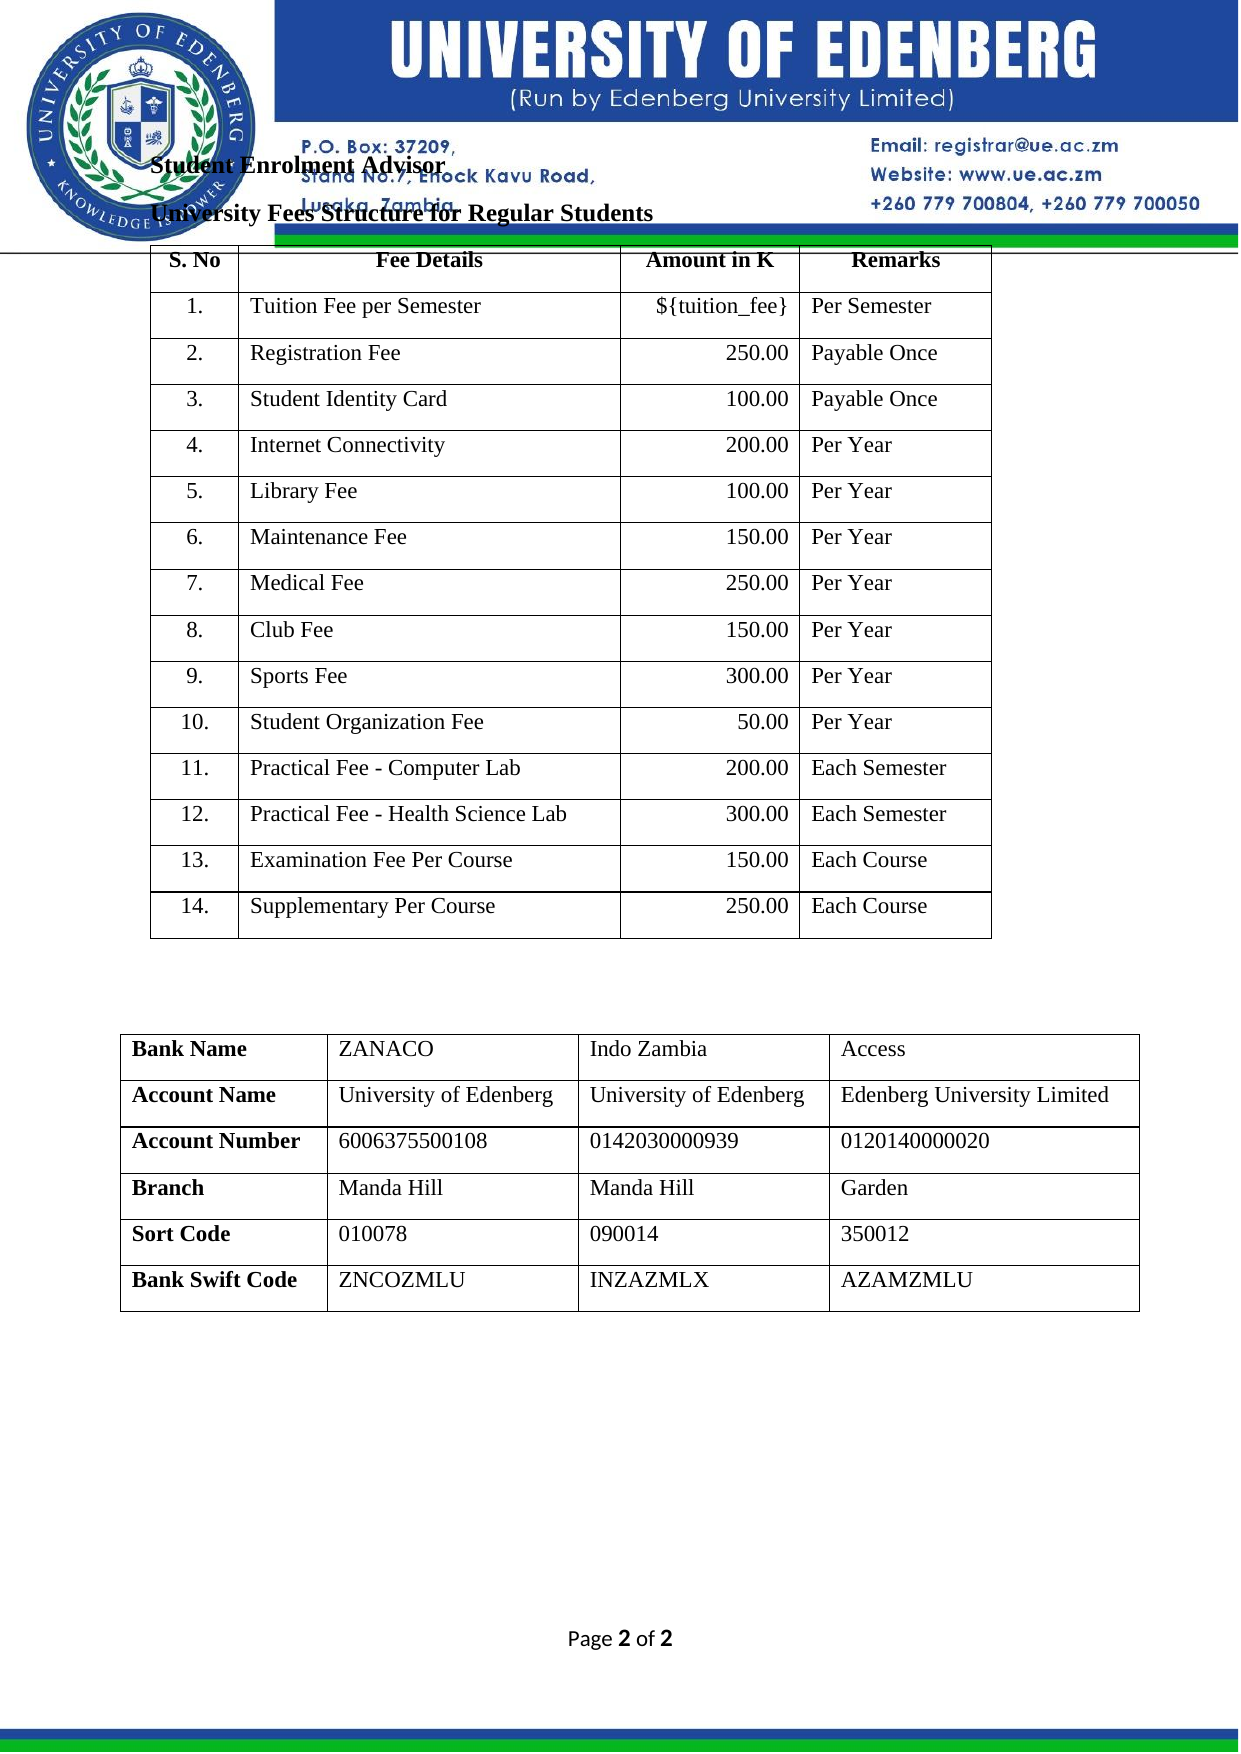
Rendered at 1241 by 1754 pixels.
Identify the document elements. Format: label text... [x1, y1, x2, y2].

table_header Fee Details [239, 246, 620, 292]
table_cell 11. [151, 754, 238, 799]
table_cell Practical Fee - Health Science Lab [239, 800, 620, 845]
table_cell 100.00 [621, 477, 799, 522]
table_cell 5. [151, 477, 238, 522]
table_cell 50.00 [621, 708, 799, 753]
table_cell Edenberg University Limited [830, 1081, 1139, 1126]
table_cell 250.00 [621, 570, 799, 614]
table_cell INZAZMLX [579, 1266, 829, 1311]
table_cell 14. [151, 893, 238, 938]
table_cell Bank Swift Code [121, 1266, 327, 1311]
table_cell Per Year [800, 477, 991, 522]
picture [0, 1740, 1239, 1752]
table_cell Each Course [800, 893, 991, 938]
table_cell 150.00 [621, 523, 799, 568]
table_cell ZNCOZMLU [328, 1266, 578, 1311]
picture [0, 0, 1239, 1737]
table_cell Each Semester [800, 800, 991, 845]
table_cell 300.00 [621, 662, 799, 707]
table_cell Internet Connectivity [239, 431, 620, 476]
table_cell Student Identity Card [239, 385, 620, 430]
table_header Remarks [800, 246, 991, 292]
table_cell 150.00 [621, 846, 799, 891]
table_cell 6006375500108 [328, 1128, 578, 1172]
table_cell 010078 [328, 1220, 578, 1265]
table_cell Account Name [121, 1081, 327, 1126]
table_cell 200.00 [621, 431, 799, 476]
table_cell 8. [151, 616, 238, 661]
table_cell 250.00 [621, 339, 799, 384]
table_cell Registration Fee [239, 339, 620, 384]
table_cell 3. [151, 385, 238, 430]
table_cell Per Year [800, 431, 991, 476]
table_cell 1. [151, 293, 238, 338]
table_cell 0120140000020 [830, 1128, 1139, 1172]
table_cell 4. [151, 431, 238, 476]
table_cell University of Edenberg [328, 1081, 578, 1126]
table_cell 2. [151, 339, 238, 384]
table_cell 12. [151, 800, 238, 845]
table_cell Per Year [800, 616, 991, 661]
table_cell 0142030000939 [579, 1128, 829, 1172]
table_cell Per Semester [800, 293, 991, 338]
table_cell 150.00 [621, 616, 799, 661]
table_cell Per Year [800, 523, 991, 568]
table_cell Tuition Fee per Semester [239, 293, 620, 338]
table_cell Payable Once [800, 385, 991, 430]
table_cell Student Organization Fee [239, 708, 620, 753]
table_cell Branch [121, 1174, 327, 1219]
text Student Enrolment Advisor [150, 150, 1090, 179]
table_cell Manda Hill [328, 1174, 578, 1219]
table_cell 10. [151, 708, 238, 753]
table_cell 200.00 [621, 754, 799, 799]
table_cell University of Edenberg [579, 1081, 829, 1126]
table_cell Each Course [800, 846, 991, 891]
table_cell ${tuition_fee} [621, 293, 799, 338]
table_cell AZAMZMLU [830, 1266, 1139, 1311]
table_cell 7. [151, 570, 238, 614]
table_header ZANACO [328, 1035, 578, 1080]
table_cell Payable Once [800, 339, 991, 384]
table_header Access [830, 1035, 1139, 1080]
table_header Amount in K [621, 246, 799, 292]
table_header S. No [151, 246, 238, 292]
table_cell Library Fee [239, 477, 620, 522]
table_cell Account Number [121, 1128, 327, 1172]
table_cell Manda Hill [579, 1174, 829, 1219]
table_cell Club Fee [239, 616, 620, 661]
table_cell Per Year [800, 708, 991, 753]
table_cell Per Year [800, 662, 991, 707]
table_header Indo Zambia [579, 1035, 829, 1080]
table_cell Medical Fee [239, 570, 620, 614]
table_cell Garden [830, 1174, 1139, 1219]
table_cell Sort Code [121, 1220, 327, 1265]
table_cell 6. [151, 523, 238, 568]
table_cell Each Semester [800, 754, 991, 799]
table_cell 9. [151, 662, 238, 707]
table_header Bank Name [121, 1035, 327, 1080]
text University Fees Structure for Regular Students [150, 198, 1090, 226]
table_cell Practical Fee - Computer Lab [239, 754, 620, 799]
table_cell Sports Fee [239, 662, 620, 707]
table_cell 350012 [830, 1220, 1139, 1265]
table_cell 250.00 [621, 893, 799, 938]
table_cell Per Year [800, 570, 991, 614]
table_cell Supplementary Per Course [239, 893, 620, 938]
table_cell 13. [151, 846, 238, 891]
table_cell 100.00 [621, 385, 799, 430]
table_cell Examination Fee Per Course [239, 846, 620, 891]
table_cell 090014 [579, 1220, 829, 1265]
table_cell 300.00 [621, 800, 799, 845]
table_cell Maintenance Fee [239, 523, 620, 568]
